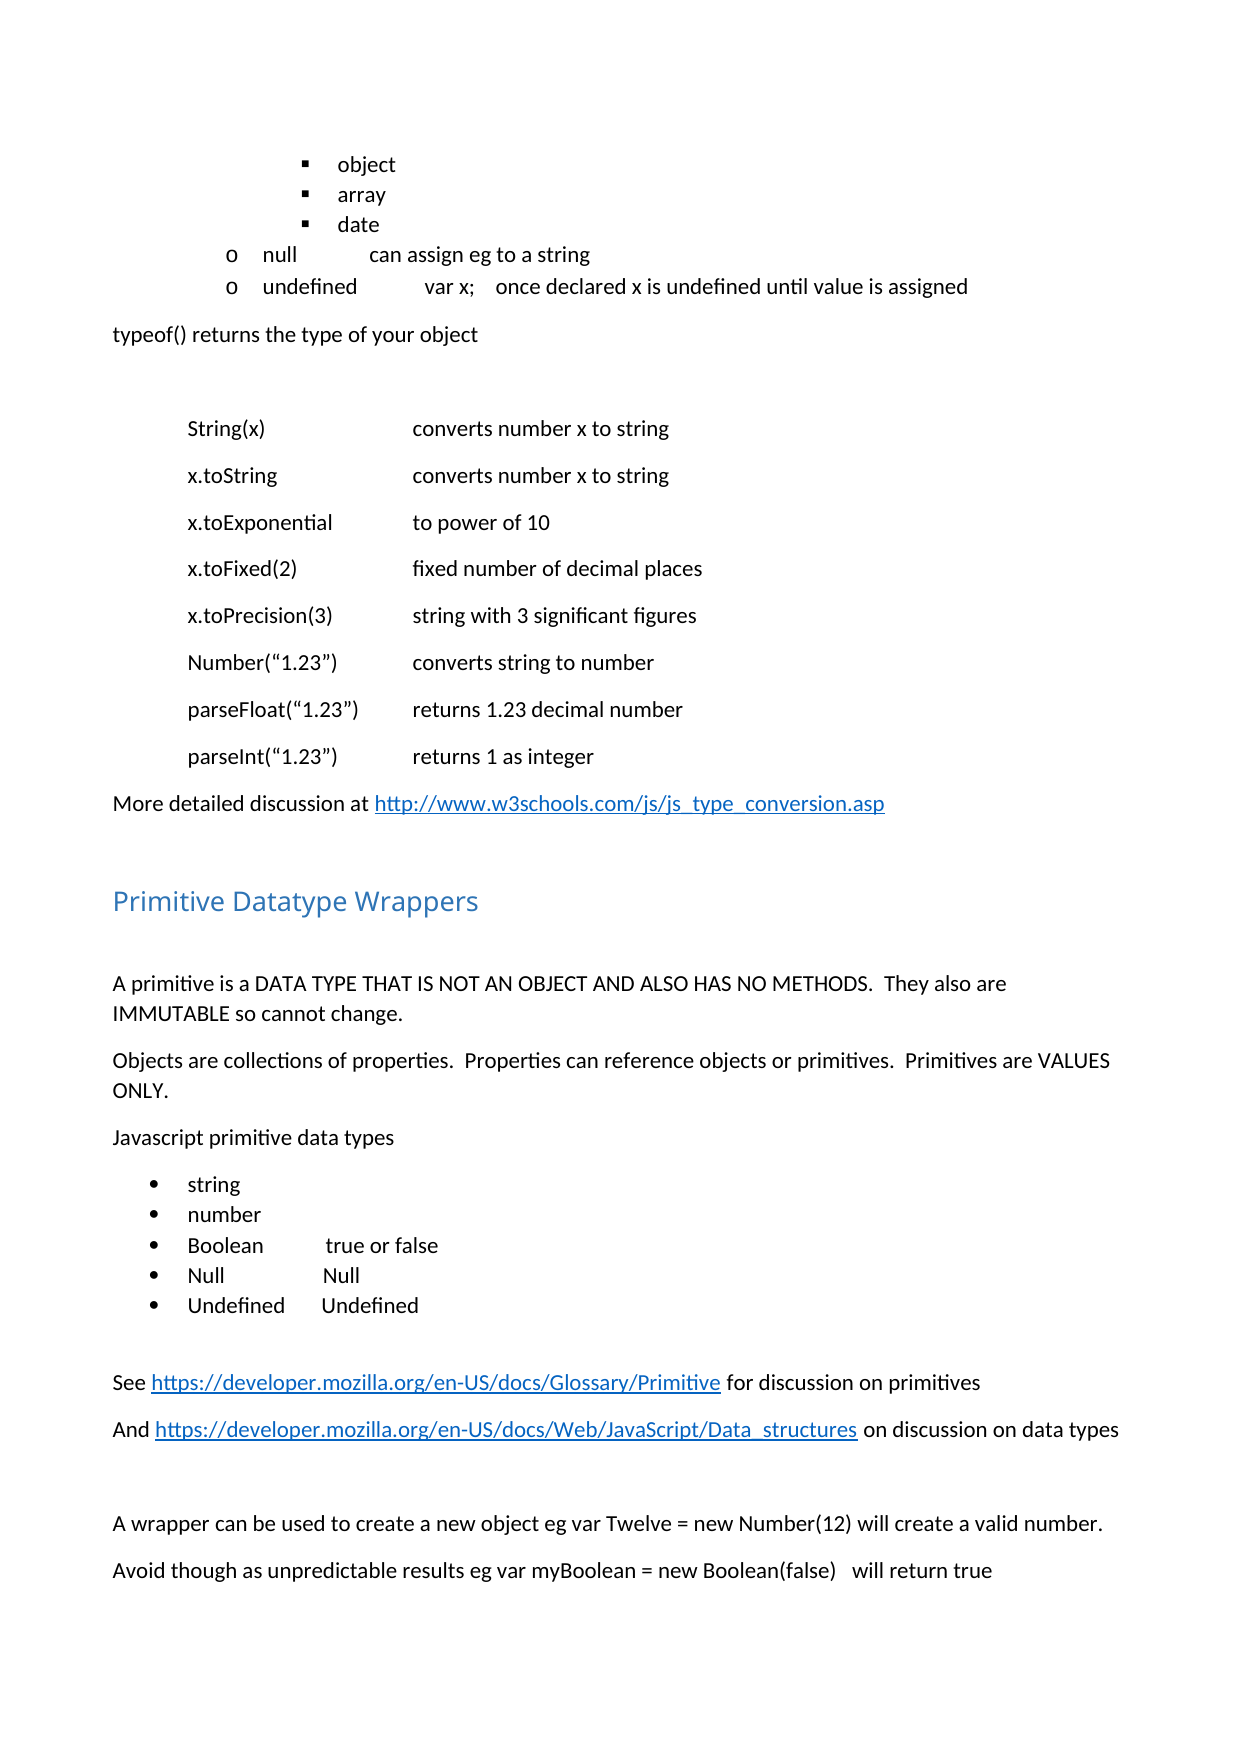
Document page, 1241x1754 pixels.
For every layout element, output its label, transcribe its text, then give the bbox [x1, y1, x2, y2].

text Objects are collections of properties. Properties can reference objects or primitives. Primitives are VALUES ONLY. [112, 1046, 1128, 1105]
list string [150, 1170, 1128, 1198]
text A primitive is a DATA TYPE THAT IS NOT AN OBJECT AND ALSO HAS NO METHODS. They also are IMMUTABLE so cannot change. [112, 969, 1128, 1028]
list object [300, 150, 1128, 178]
list number [150, 1201, 1128, 1229]
subtitle Primitive Datatype Wrappers [112, 883, 1128, 919]
text x.toPrecision(3) string with 3 significant figures [112, 601, 1128, 629]
text And https://developer.mozilla.org/en-US/docs/Web/JavaScript/Data_structures on discussion on data types [112, 1415, 1128, 1443]
list null can assign eg to a string [225, 241, 1128, 270]
text x.toFixed(2) fixed number of decimal places [112, 554, 1128, 583]
list Boolean true or false [150, 1231, 1128, 1259]
text String(x) converts number x to string [112, 414, 1128, 442]
list Undefined Undefined [150, 1291, 1128, 1319]
list date [300, 210, 1128, 238]
text x.toString converts number x to string [112, 461, 1128, 489]
text A wrapper can be used to create a new object eg var Twelve = new Number(12) will create a valid number. [112, 1509, 1128, 1537]
list undefined var x; once declared x is undefined until value is assigned [225, 272, 1128, 301]
list array [300, 180, 1128, 208]
list Null Null [150, 1261, 1128, 1289]
text Javascript primitive data types [112, 1123, 1128, 1152]
text parseInt(“1.23”) returns 1 as integer [112, 742, 1128, 770]
text x.toExponential to power of 10 [112, 508, 1128, 536]
text typeof() returns the type of your object [112, 320, 1128, 348]
text Number(“1.23”) converts string to number [112, 648, 1128, 676]
text See https://developer.mozilla.org/en-US/docs/Glossary/Primitive for discussion on primitives [112, 1368, 1128, 1396]
text parseFloat(“1.23”) returns 1.23 decimal number [112, 695, 1128, 723]
text Avoid though as unpredictable results eg var myBoolean = new Boolean(false) will return true [112, 1556, 1128, 1584]
text More detailed discussion at http://www.w3schools.com/js/js_type_conversion.asp [112, 789, 1128, 817]
